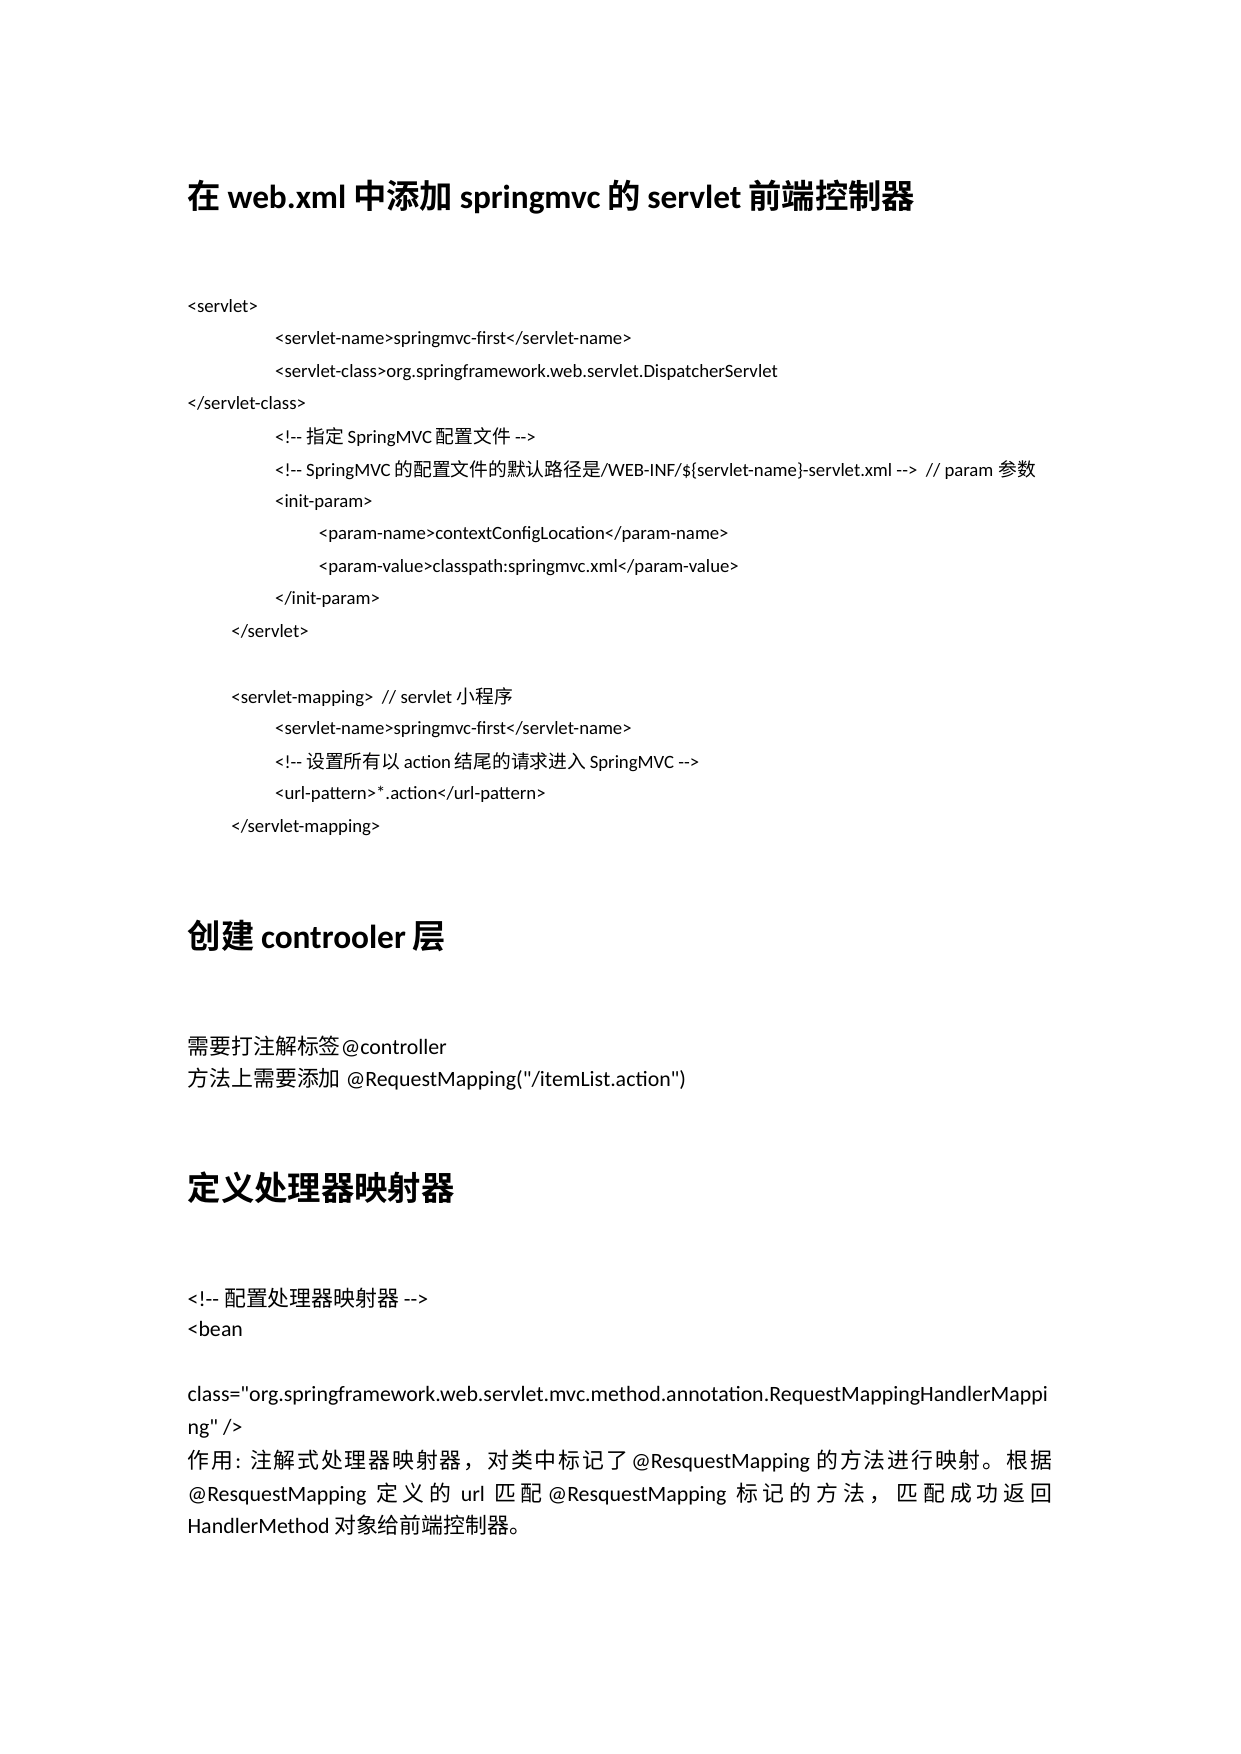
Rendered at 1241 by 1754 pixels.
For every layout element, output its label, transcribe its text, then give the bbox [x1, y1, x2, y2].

text </servlet-class> [187, 387, 1053, 419]
text <url-pattern>*.action</url-pattern> [187, 777, 1053, 809]
text <servlet-name>springmvc-first</servlet-name> [187, 322, 1053, 354]
text <param-value>classpath:springmvc.xml</param-value> [187, 549, 1053, 582]
subtitle 创建controoler层 [187, 901, 1053, 966]
text <servlet-class>org.springframework.web.servlet.DispatcherServlet [187, 354, 1053, 387]
text <param-name>contextConfigLocation</param-name> [187, 517, 1053, 549]
text <!-- 设置所有以action结尾的请求进入SpringMVC --> [187, 744, 1053, 777]
text <!-- SpringMVC的配置文件的默认路径是/WEB-INF/${servlet-name}-servlet.xml --> // param 参数 [187, 452, 1053, 484]
text </servlet-mapping> [187, 809, 1053, 842]
text <!-- 配置处理器映射器 --> [187, 1280, 1053, 1313]
text 需要打注解标签@controller [187, 1028, 1053, 1061]
text </init-param> [187, 582, 1053, 614]
text <!-- 指定SpringMVC配置文件 --> [187, 419, 1053, 452]
text <servlet-mapping> // servlet 小程序 [187, 679, 1053, 712]
text <servlet-name>springmvc-first</servlet-name> [187, 712, 1053, 744]
subtitle 定义处理器映射器 [187, 1153, 1053, 1218]
text </servlet> [187, 614, 1053, 647]
text class="org.springframework.web.servlet.mvc.method.annotation.RequestMappingHandlerMapping" /> [187, 1345, 1053, 1443]
text 方法上需要添加 @RequestMapping("/itemList.action") [187, 1061, 1053, 1093]
text <init-param> [187, 484, 1053, 517]
subtitle 在web.xml中添加springmvc的servlet前端控制器 [187, 162, 1053, 227]
text <servlet> [187, 289, 1053, 322]
text 作用: 注解式处理器映射器，对类中标记了@ResquestMapping的方法进行映射。根据@ResquestMapping定义的url匹配@ResquestMapping标记的方法，匹配成功返回HandlerMethod对象给前端控制器。 [187, 1443, 1053, 1540]
text <bean [187, 1313, 1053, 1345]
